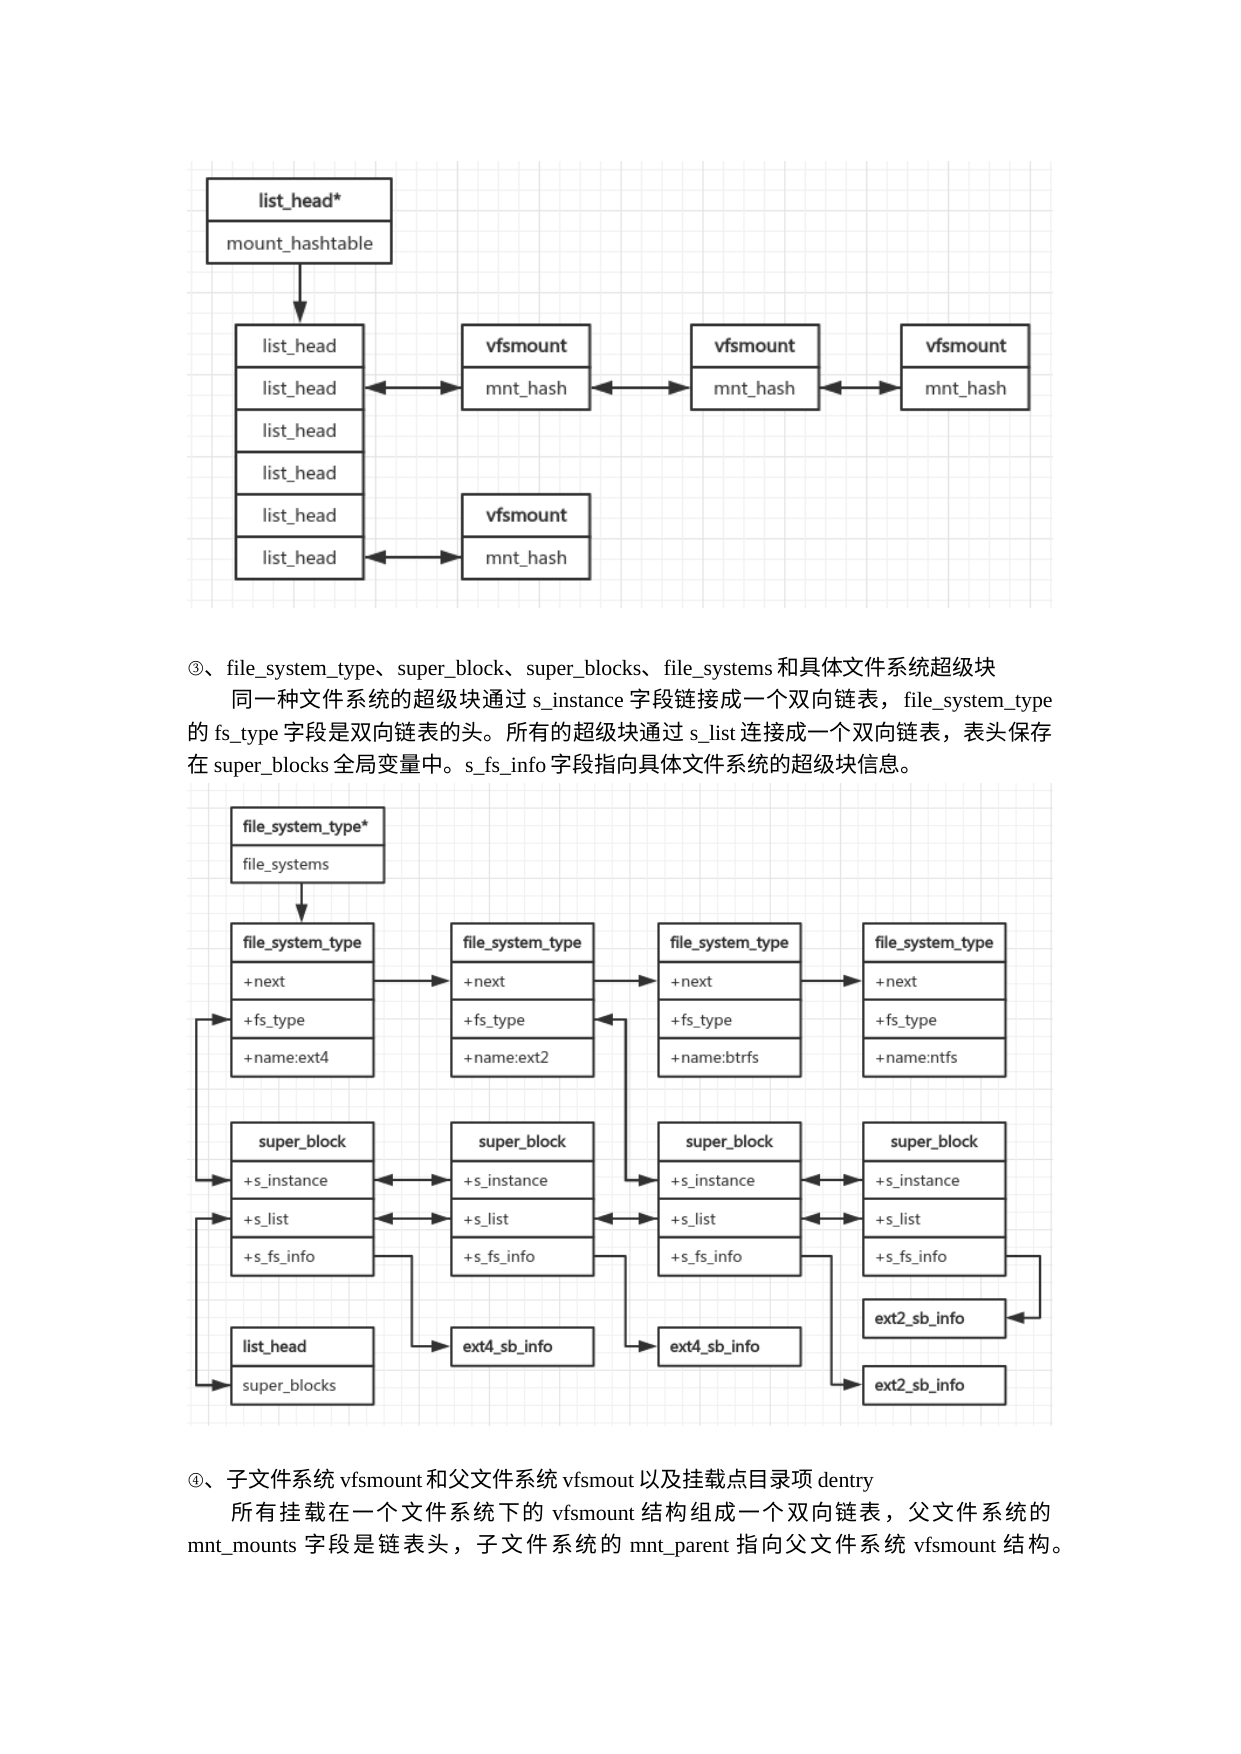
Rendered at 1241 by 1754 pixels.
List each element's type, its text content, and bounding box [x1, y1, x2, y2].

text 同一种文件系统的超级块通过s_instance字段链接成一个双向链表，file_system_type的fs_type字段是双向链表的头。所有的超级块通过s_list连接成一个双向链表，表头保存在super_blocks全局变量中。s_fs_info字段指向具体文件系统的超级块信息。 [187, 682, 1053, 779]
text ③、file_system_type、super_block、super_blocks、file_systems和具体文件系统超级块 [187, 649, 1053, 682]
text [187, 1494, 1053, 1559]
picture [187, 783, 1053, 1426]
text ④、子文件系统vfsmount和父文件系统vfsmout以及挂载点目录项dentry [187, 1462, 1053, 1494]
picture [187, 161, 1053, 608]
